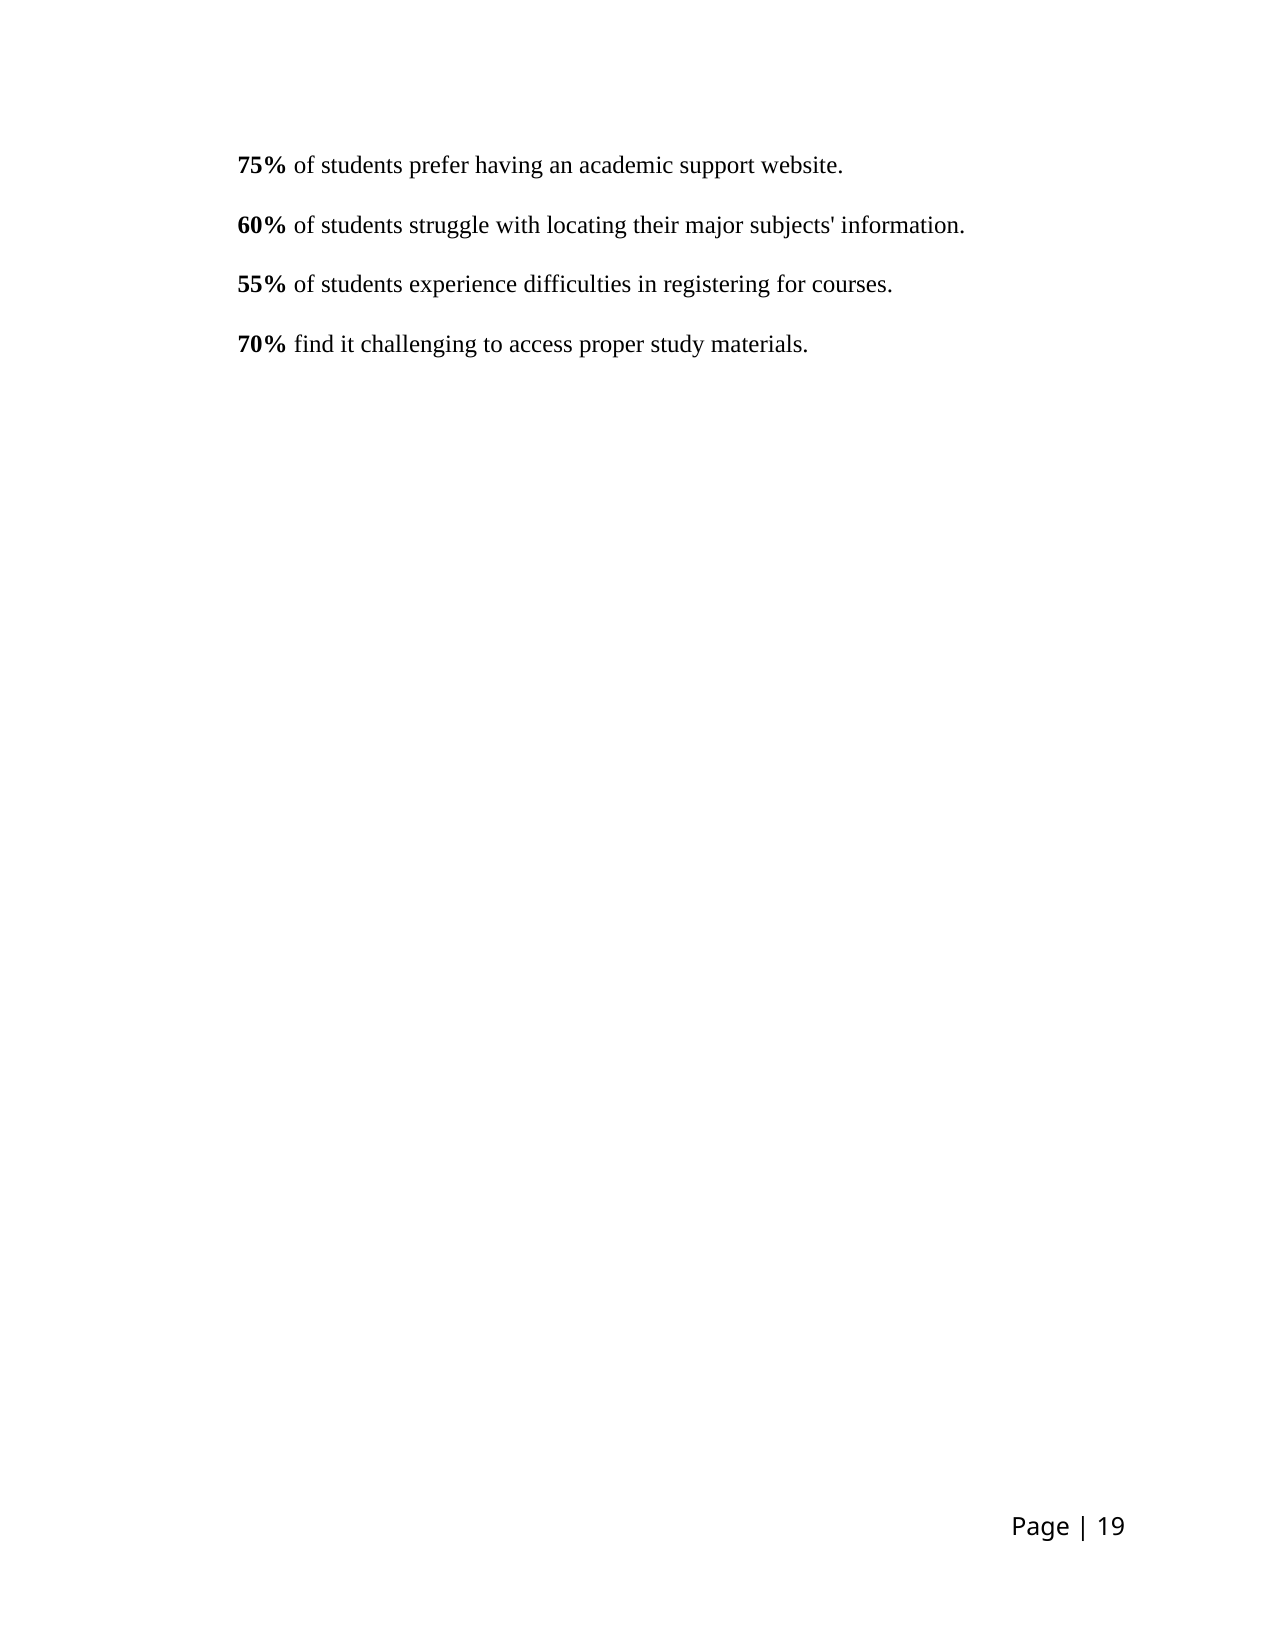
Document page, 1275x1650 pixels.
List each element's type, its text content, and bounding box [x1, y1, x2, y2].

text 55% of students experience difficulties in registering for courses. [225, 269, 1125, 298]
text 75% of students prefer having an academic support website. [225, 150, 1125, 179]
text 60% of students struggle with locating their major subjects' information. [225, 210, 1125, 238]
text 70% find it challenging to access proper study materials. [225, 329, 1125, 358]
